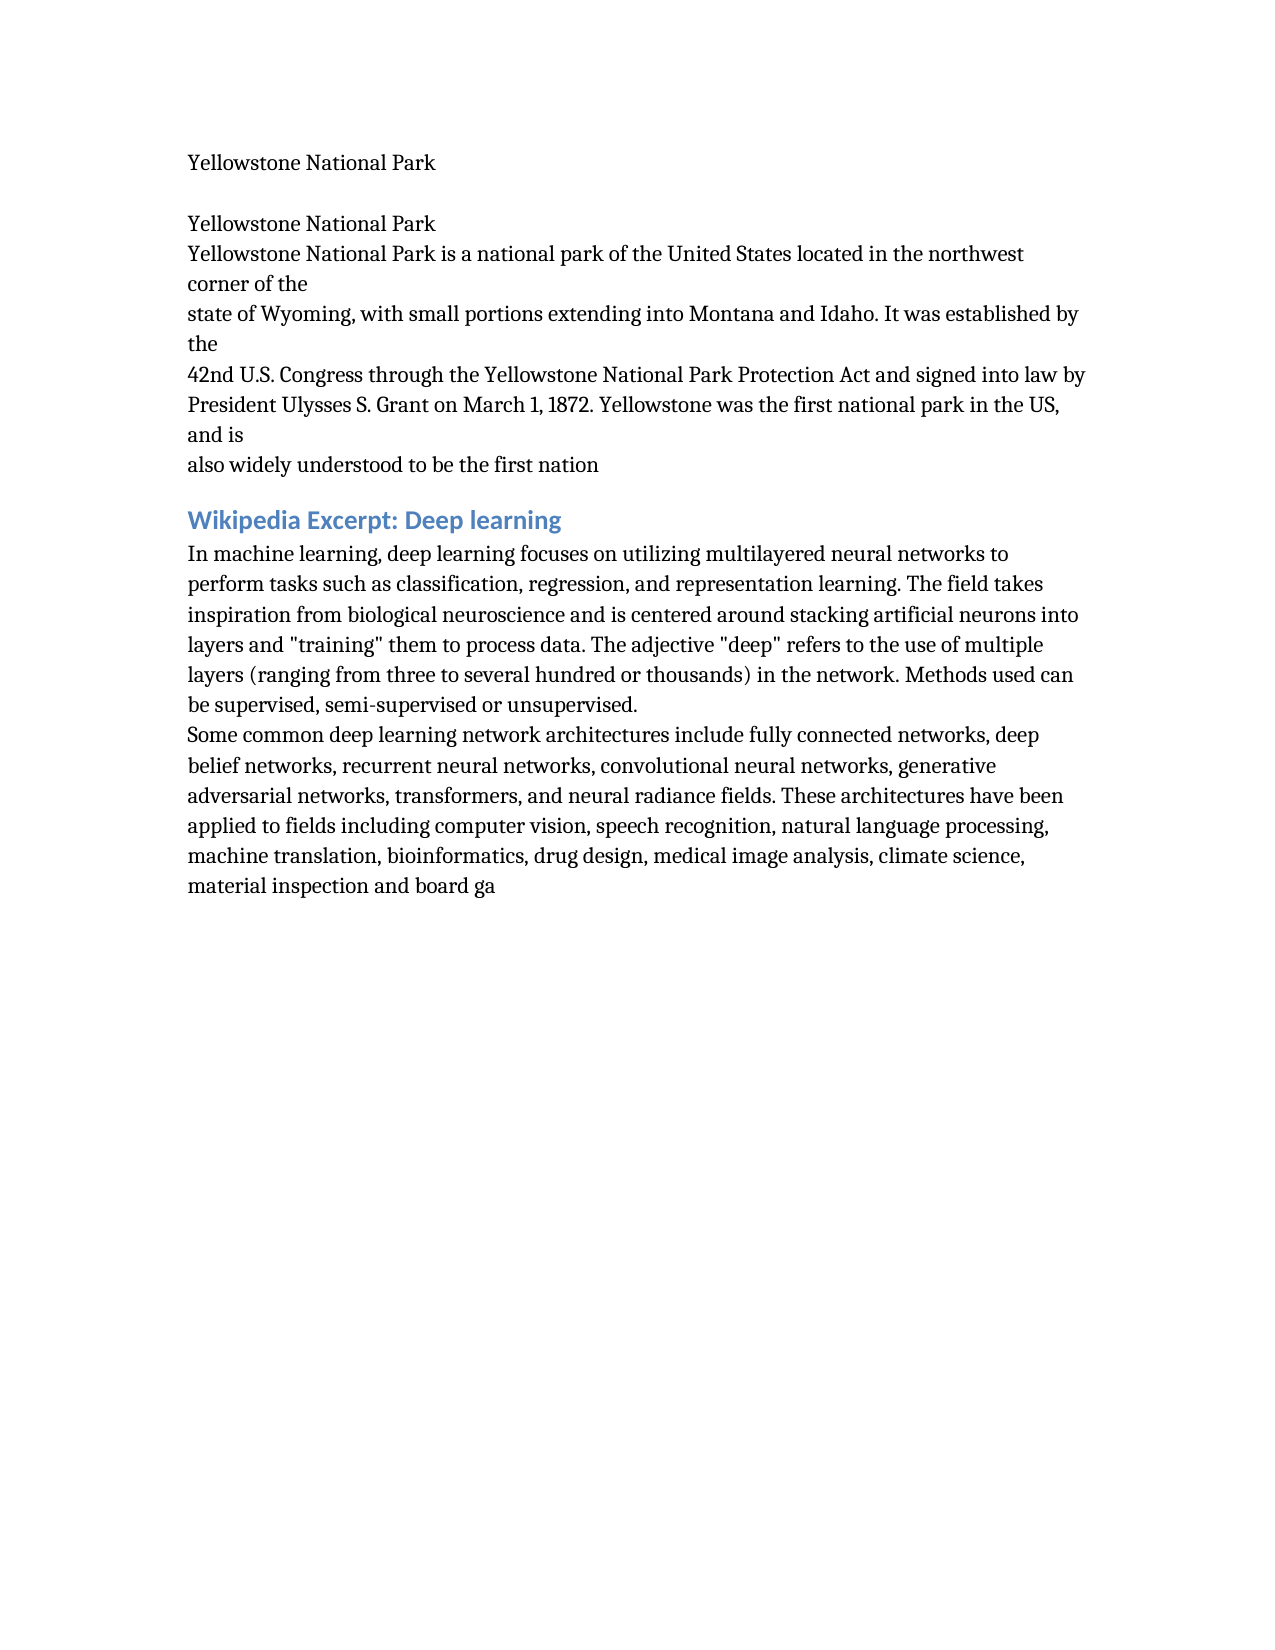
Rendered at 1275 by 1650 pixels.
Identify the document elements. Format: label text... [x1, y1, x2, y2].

text Yellowstone National Park Yellowstone National Park Yellowstone National Park is a national park of the United States located in the northwest corner of the state of Wyoming, with small portions extending into Montana and Idaho. It was established by the 42nd U.S. Congress through the Yellowstone National Park Protection Act and signed into law by President Ulysses S. Grant on March 1, 1872. Yellowstone was the first national park in the US, and is also widely understood to be the first nation [187, 150, 1087, 478]
subtitle Wikipedia Excerpt: Deep learning [187, 503, 1087, 536]
text In machine learning, deep learning focuses on utilizing multilayered neural networks to perform tasks such as classification, regression, and representation learning. The field takes inspiration from biological neuroscience and is centered around stacking artificial neurons into layers and "training" them to process data. The adjective "deep" refers to the use of multiple layers (ranging from three to several hundred or thousands) in the network. Methods used can be supervised, semi-supervised or unsupervised. Some common deep learning network architectures include fully connected networks, deep belief networks, recurrent neural networks, convolutional neural networks, generative adversarial networks, transformers, and neural radiance fields. These architectures have been applied to fields including computer vision, speech recognition, natural language processing, machine translation, bioinformatics, drug design, medical image analysis, climate science, material inspection and board ga [187, 541, 1087, 900]
